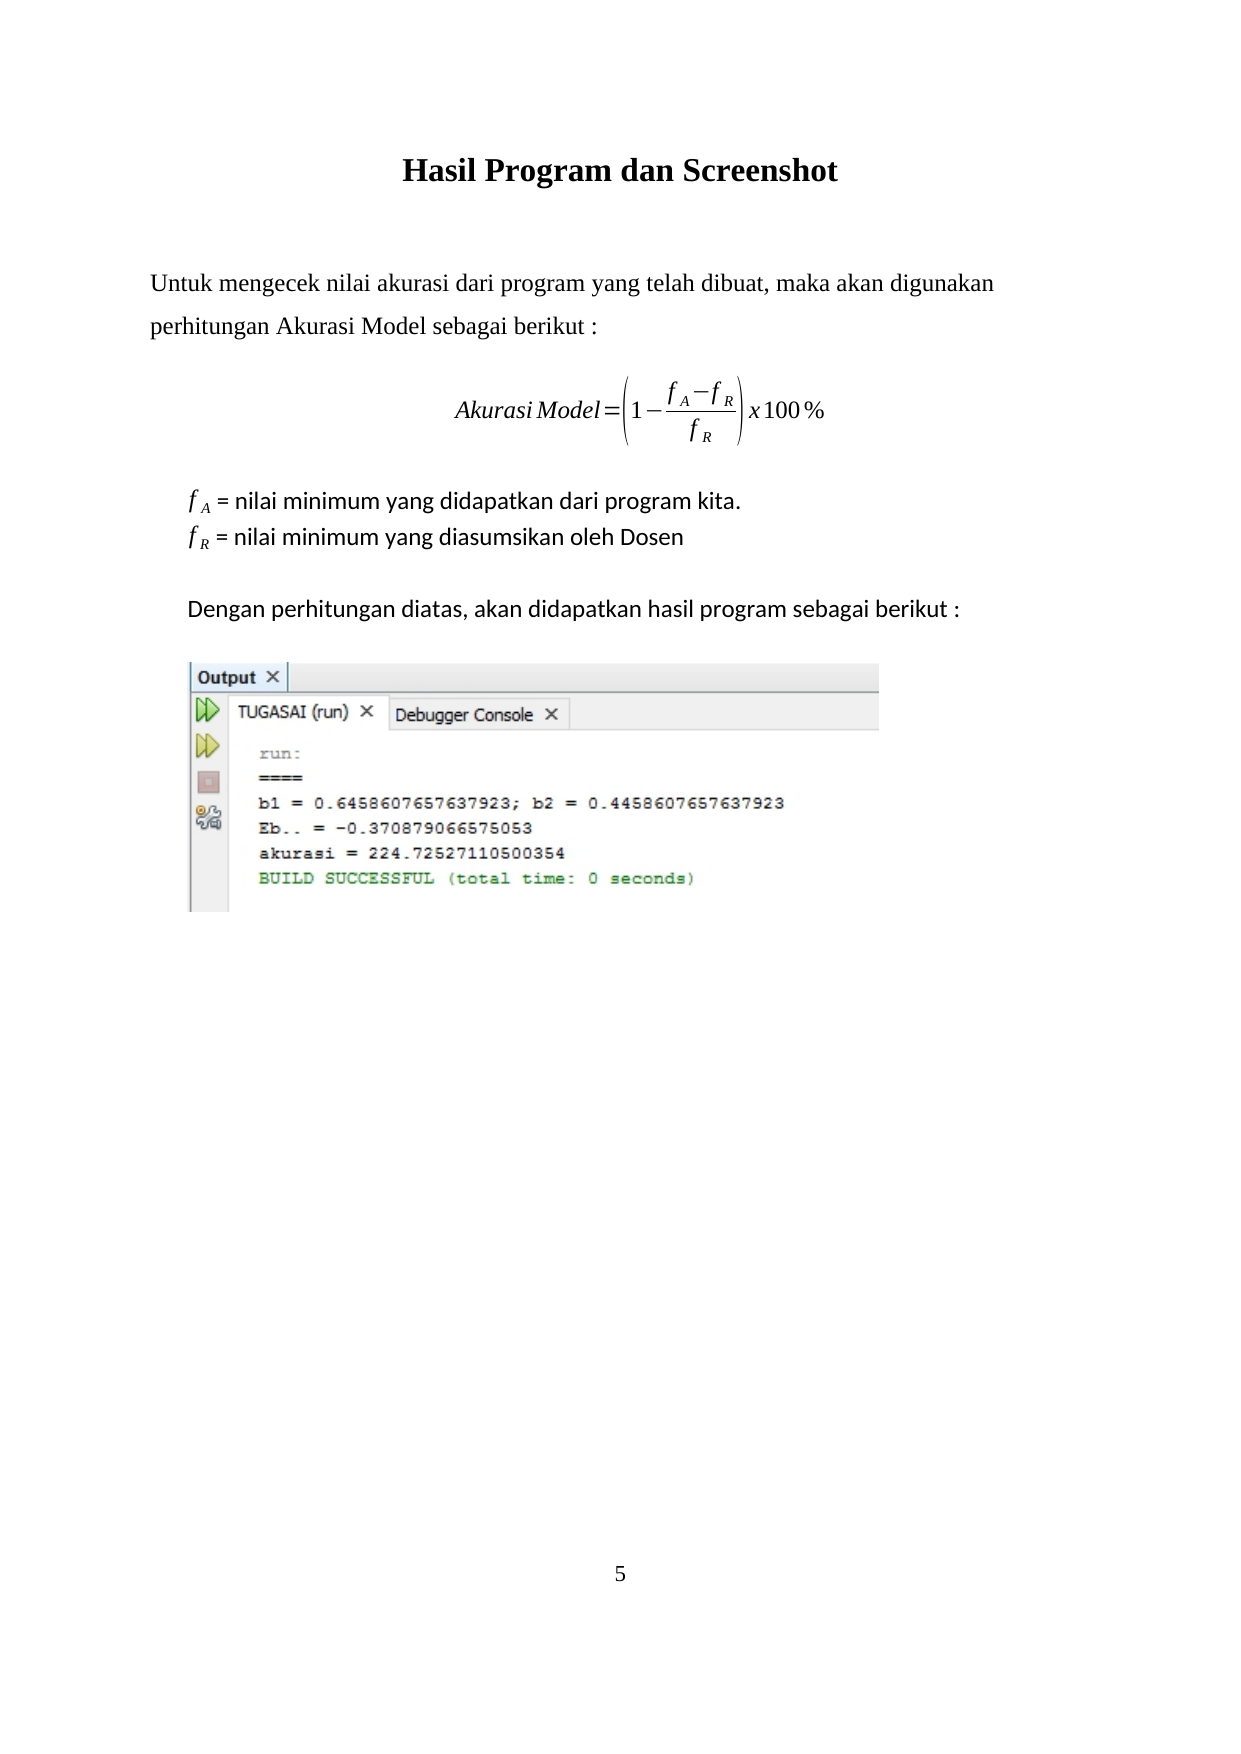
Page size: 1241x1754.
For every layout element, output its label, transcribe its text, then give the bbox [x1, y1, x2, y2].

picture [187, 662, 879, 912]
list = nilai minimum yang didapatkan dari program kita. [187, 485, 1090, 517]
list Dengan perhitungan diatas, akan didapatkan hasil program sebagai berikut : [187, 593, 1090, 623]
subtitle Hasil Program dan Screenshot [150, 150, 1090, 188]
text Untuk mengecek nilai akurasi dari program yang telah dibuat, maka akan digunakan perhitungan Akurasi Model sebagai berikut : [150, 268, 1090, 340]
list = nilai minimum yang diasumsikan oleh Dosen [187, 522, 1090, 553]
